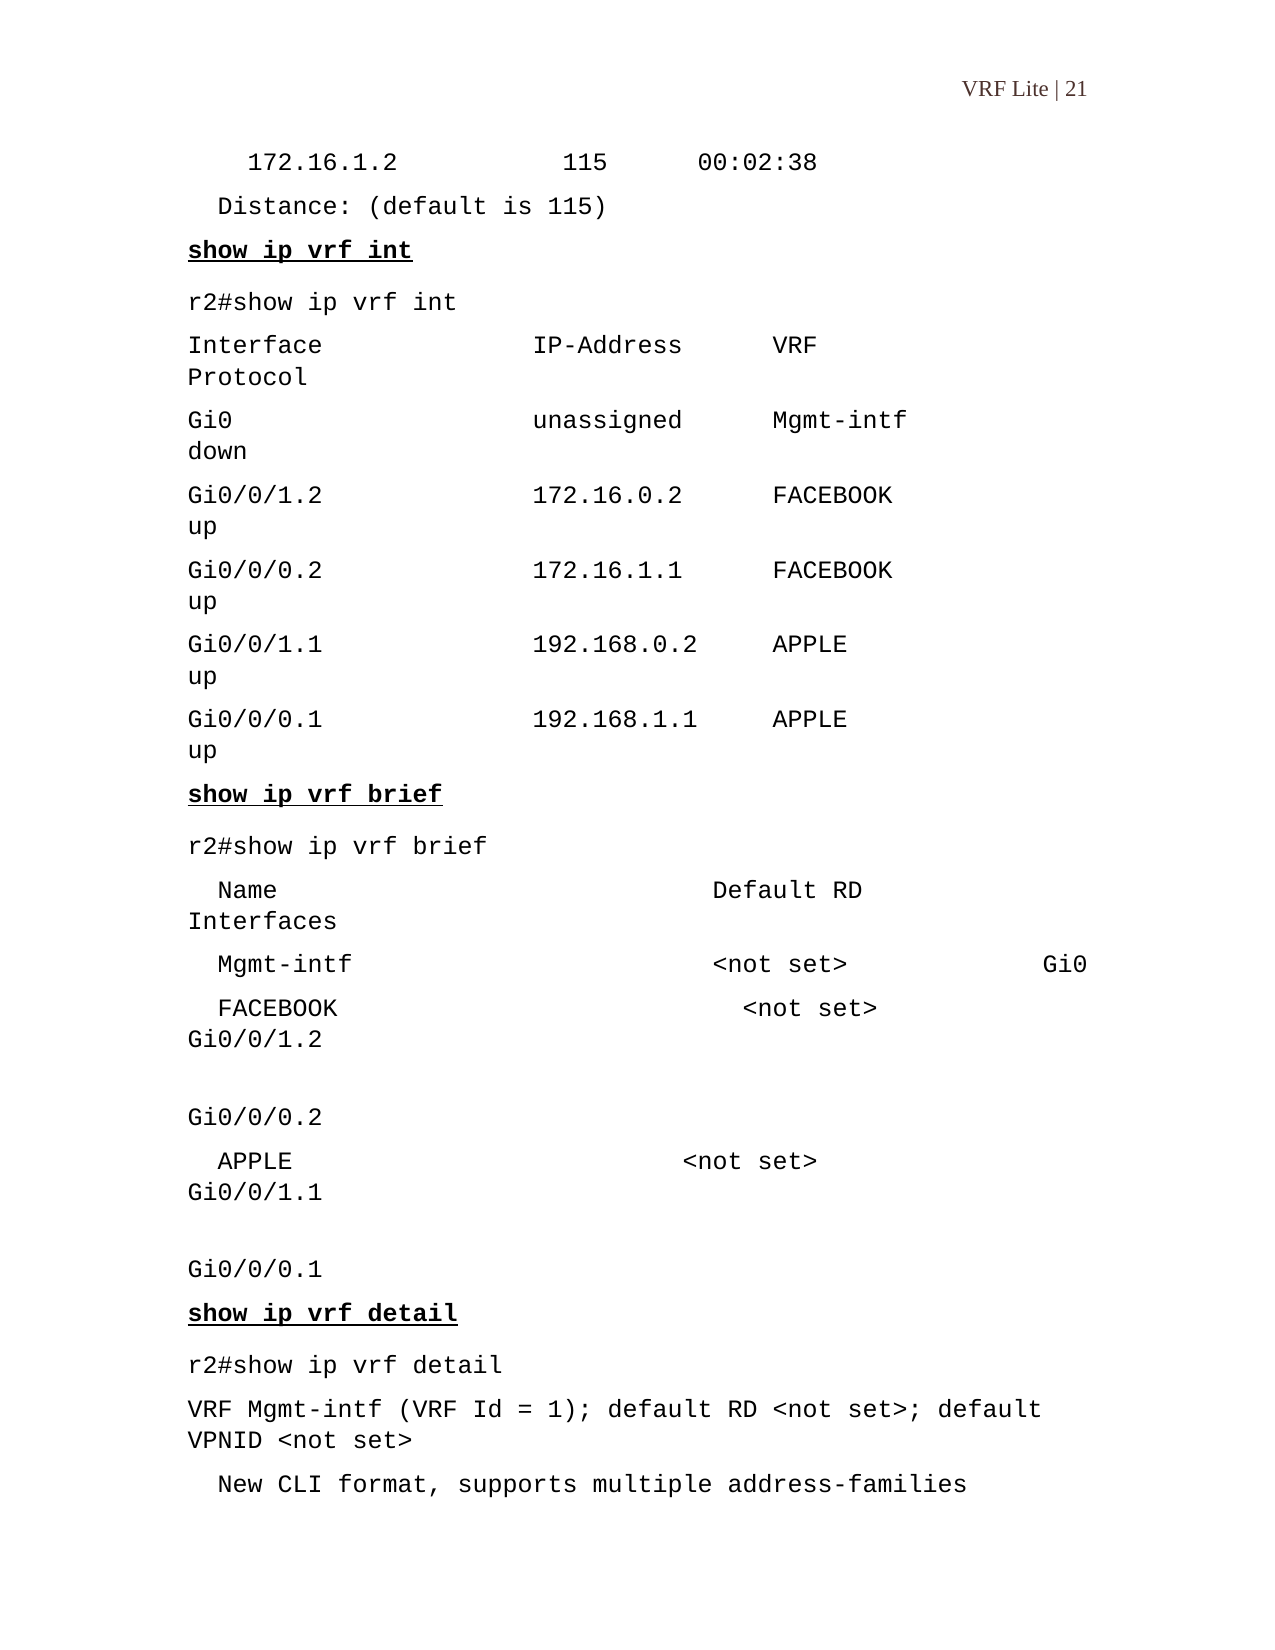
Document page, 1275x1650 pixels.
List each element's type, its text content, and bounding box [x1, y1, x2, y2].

text FACEBOOK <not set> Gi0/0/1.2 [187, 996, 1087, 1055]
text Gi0/0/0.1 192.168.1.1 APPLE up [187, 707, 1087, 766]
text show ip vrf detail [187, 1301, 1087, 1329]
text Gi0/0/0.2 172.16.1.1 FACEBOOK up [187, 557, 1087, 617]
text r2#show ip vrf brief [187, 834, 1087, 862]
text r2#show ip vrf detail [187, 1353, 1087, 1381]
text Gi0/0/1.2 172.16.0.2 FACEBOOK up [187, 482, 1087, 542]
text Name Default RD Interfaces [187, 877, 1087, 937]
text show ip vrf int [187, 237, 1087, 266]
text Distance: (default is 115) [187, 194, 1087, 222]
text 172.16.1.2 115 00:02:38 [187, 150, 1087, 178]
text Mgmt-intf <not set> Gi0 [187, 952, 1087, 980]
text show ip vrf brief [187, 782, 1087, 810]
text Gi0/0/1.1 192.168.0.2 APPLE up [187, 632, 1087, 692]
text New CLI format, supports multiple address-families [187, 1471, 1087, 1499]
text r2#show ip vrf int [187, 289, 1087, 318]
text Gi0/0/0.2 [187, 1071, 1087, 1133]
text Interface IP-Address VRF Protocol [187, 333, 1087, 392]
text APPLE <not set> Gi0/0/1.1 [187, 1148, 1087, 1208]
text Gi0 unassigned Mgmt-intf down [187, 408, 1087, 467]
text VRF Mgmt-intf (VRF Id = 1); default RD <not set>; default VPNID <not set> [187, 1396, 1087, 1456]
text Gi0/0/0.1 [187, 1223, 1087, 1285]
